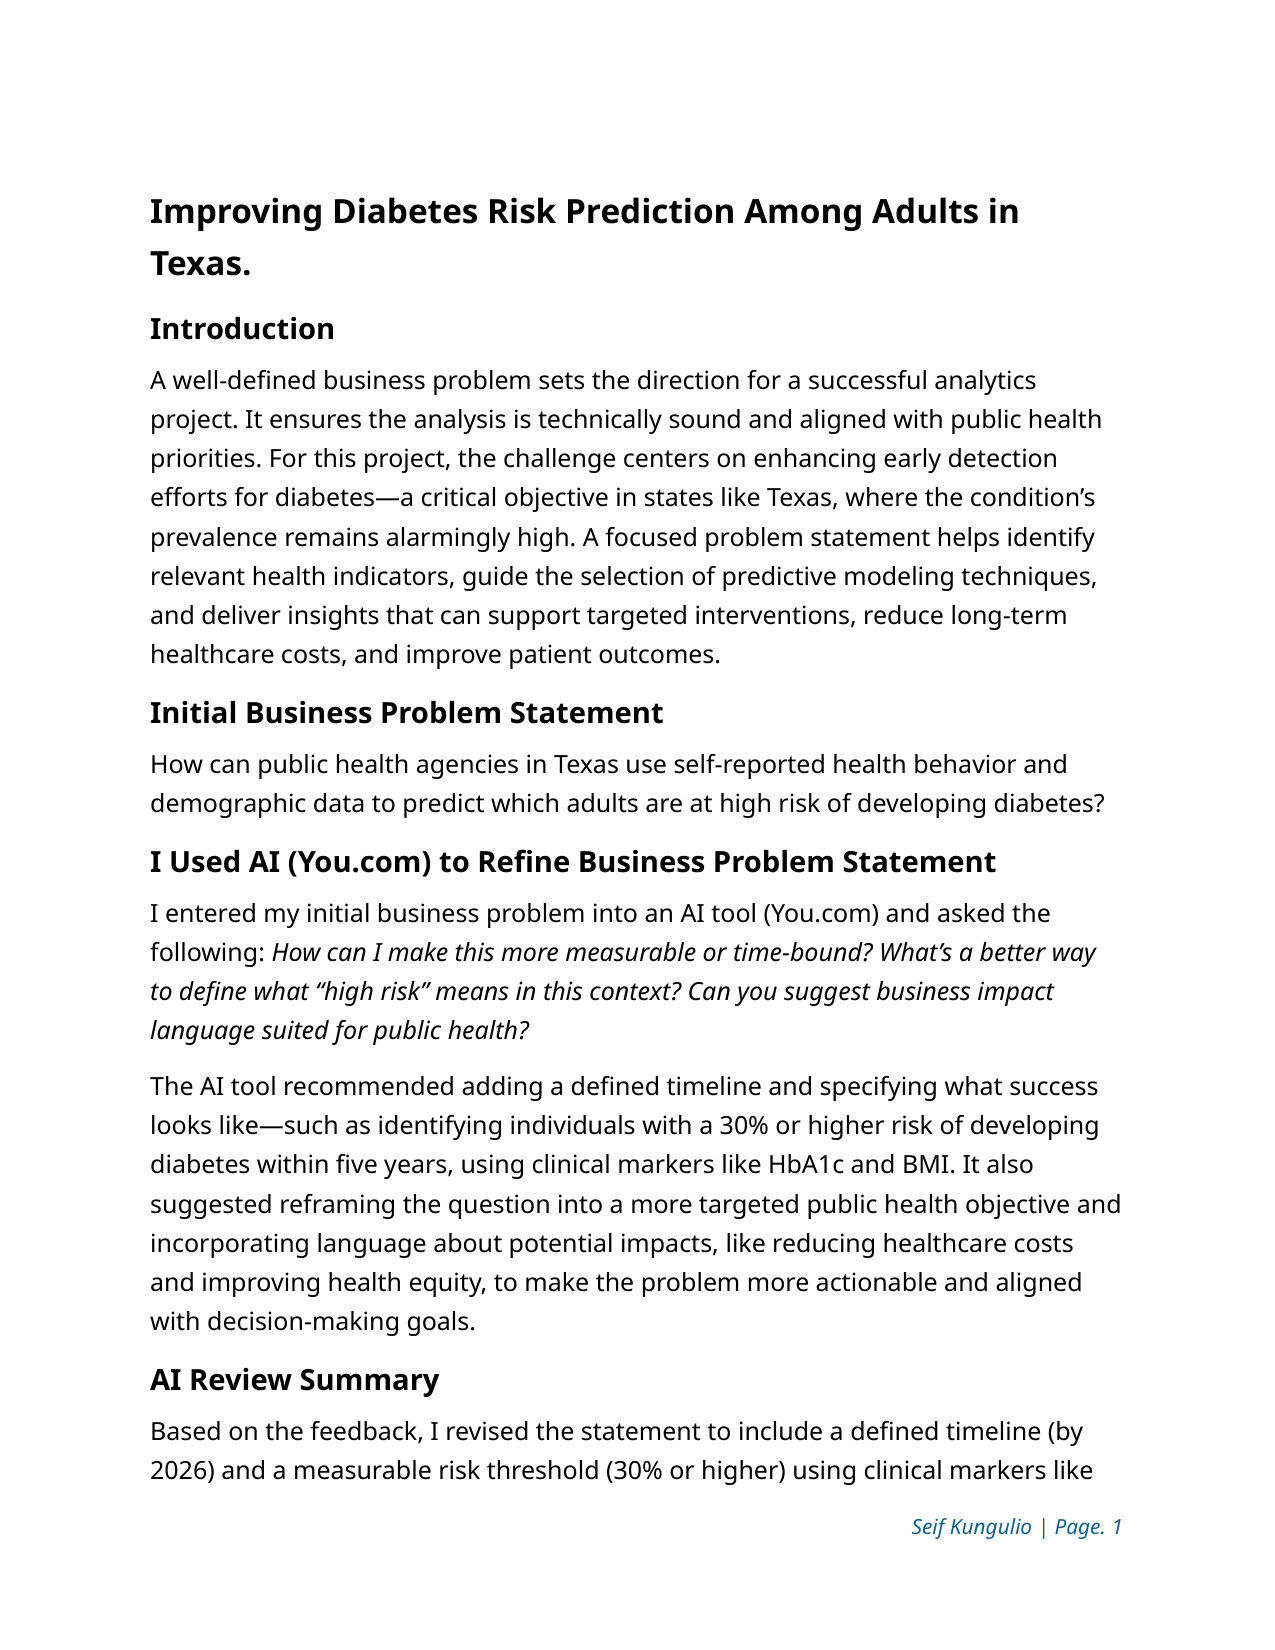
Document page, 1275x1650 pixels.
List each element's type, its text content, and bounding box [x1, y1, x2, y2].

text A well-defined business problem sets the direction for a successful analytics project. It ensures the analysis is technically sound and aligned with public health priorities. For this project, the challenge centers on enhancing early detection efforts for diabetes—a critical objective in states like Texas, where the condition’s prevalence remains alarmingly high. A focused problem statement helps identify relevant health indicators, guide the selection of predictive modeling techniques, and deliver insights that can support targeted interventions, reduce long-term healthcare costs, and improve patient outcomes. [150, 362, 1125, 671]
subtitle Introduction [150, 308, 1125, 348]
subtitle I Used AI (You.com) to Refine Business Problem Statement [150, 841, 1125, 881]
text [150, 1413, 1125, 1487]
text How can public health agencies in Texas use self-reported health behavior and demographic data to predict which adults are at high risk of developing diabetes? [150, 746, 1125, 820]
text I entered my initial business problem into an AI tool (You.com) and asked the following: How can I make this more measurable or time-bound? What’s a better way to define what “high risk” means in this context? Can you suggest business impact language suited for public health? [150, 895, 1125, 1047]
subtitle Initial Business Problem Statement [150, 692, 1125, 732]
subtitle Improving Diabetes Risk Prediction Among Adults in Texas. [150, 187, 1125, 285]
text The AI tool recommended adding a defined timeline and specifying what success looks like—such as identifying individuals with a 30% or higher risk of developing diabetes within five years, using clinical markers like HbA1c and BMI. It also suggested reframing the question into a more targeted public health objective and incorporating language about potential impacts, like reducing healthcare costs and improving health equity, to make the problem more actionable and aligned with decision-making goals. [150, 1069, 1125, 1338]
subtitle AI Review Summary [150, 1359, 1125, 1399]
